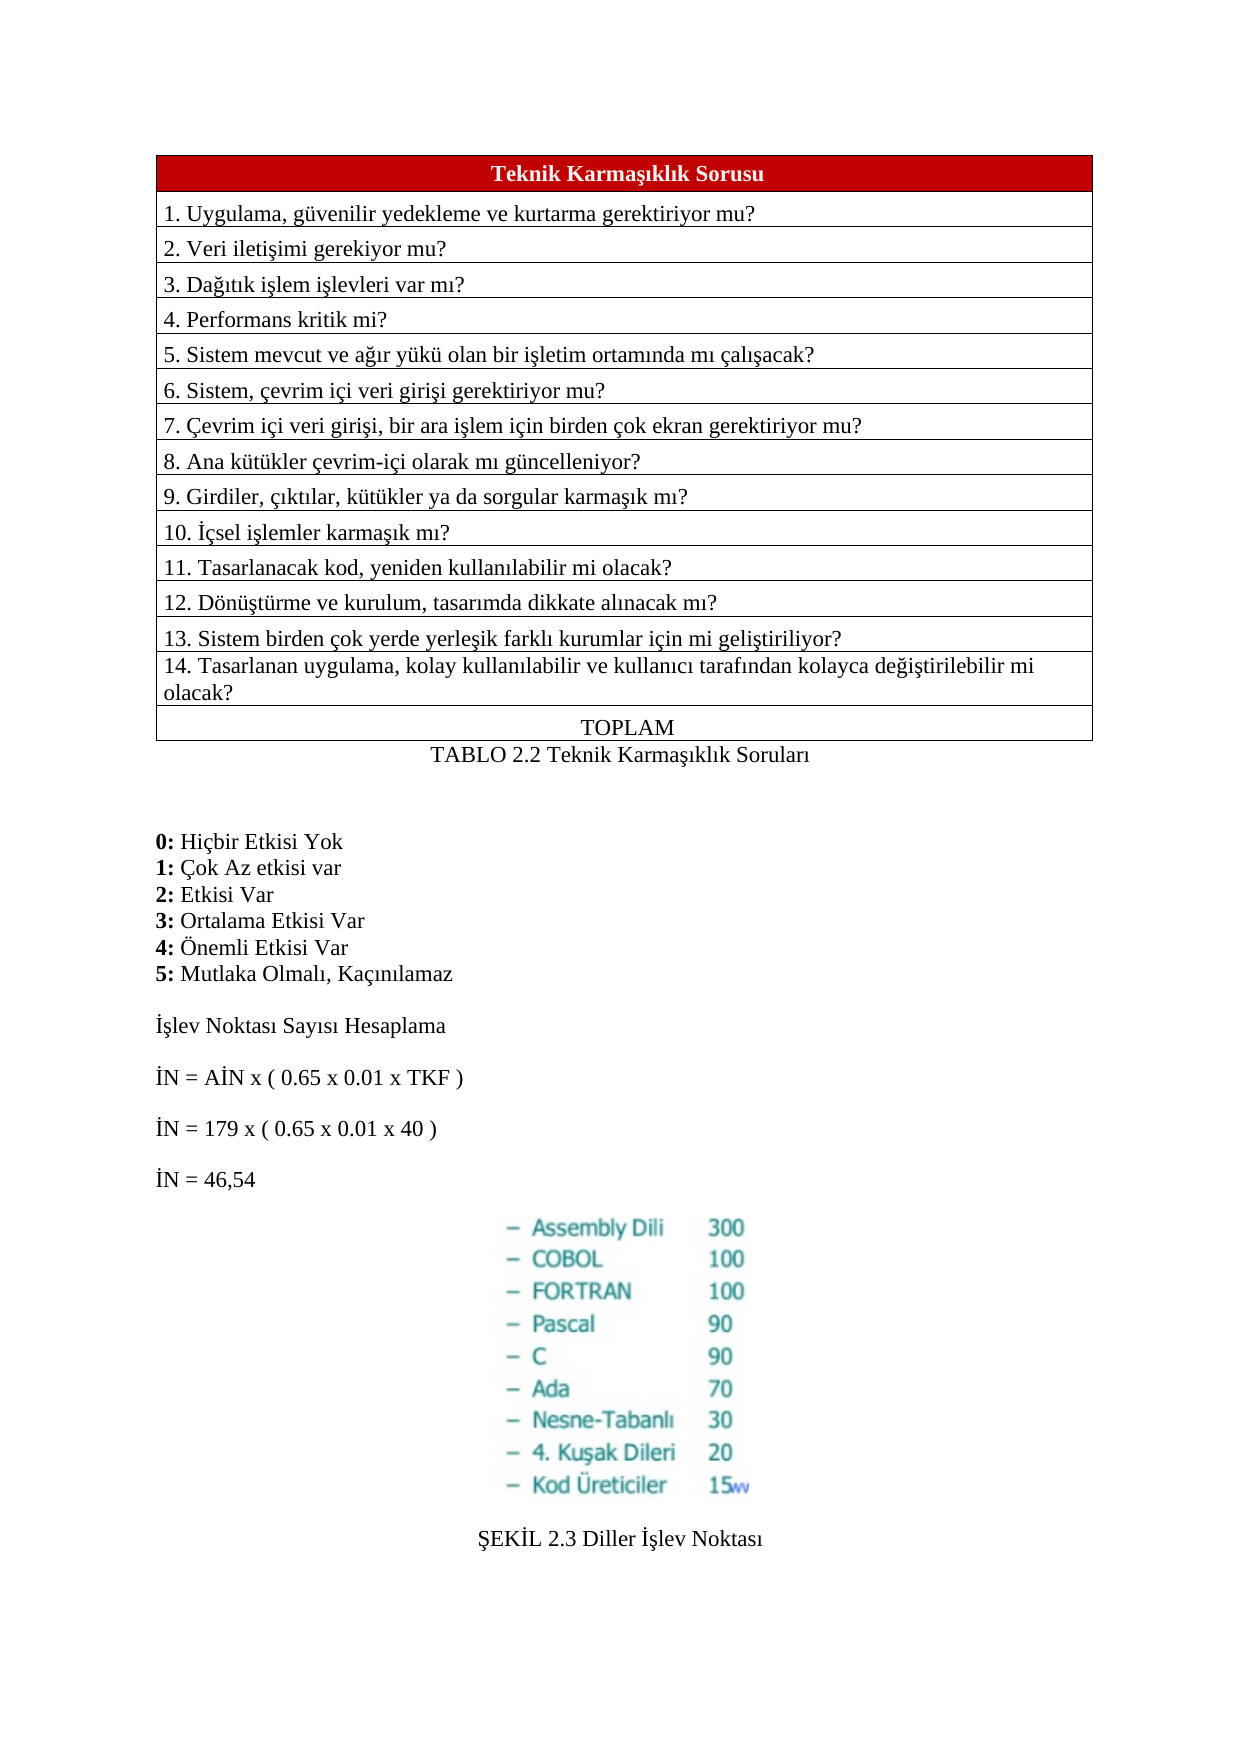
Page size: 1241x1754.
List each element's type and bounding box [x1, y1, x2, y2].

table_cell [148, 148, 1093, 1606]
picture [491, 1216, 749, 1500]
